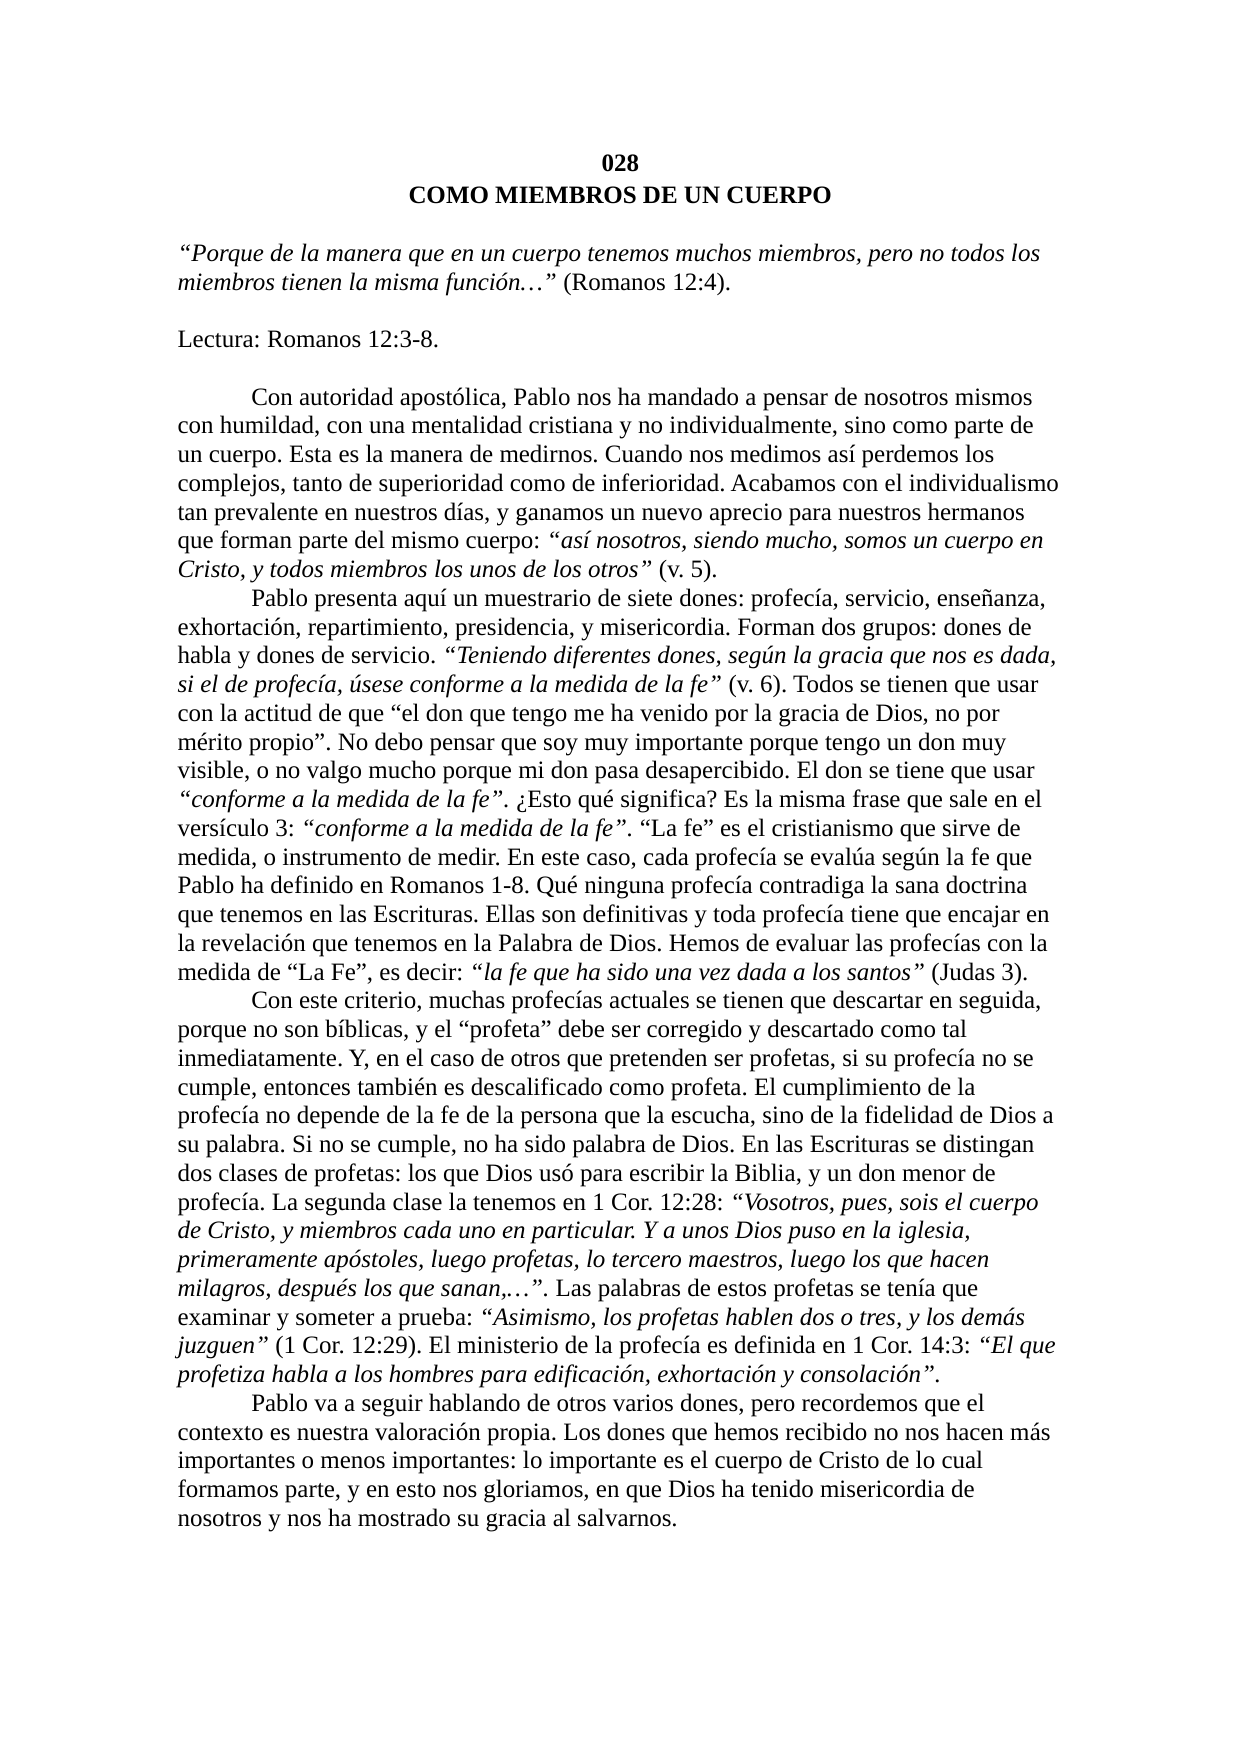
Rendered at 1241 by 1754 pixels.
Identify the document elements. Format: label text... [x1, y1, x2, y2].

text Pablo va a seguir hablando de otros varios dones, pero recordemos que el contexto es nuestra valoración propia. Los dones que hemos recibido no nos hacen más importantes o menos importantes: lo importante es el cuerpo de Cristo de lo cual formamos parte, y en esto nos gloriamos, en que Dios ha tenido misericordia de nosotros y nos ha mostrado su gracia al salvarnos. [177, 1388, 1063, 1532]
text “Porque de la manera que en un cuerpo tenemos muchos miembros, pero no todos los miembros tienen la misma función…” (Romanos 12:4). [177, 238, 1063, 296]
text Con autoridad apostólica, Pablo nos ha mandado a pensar de nosotros mismos con humildad, con una mentalidad cristiana y no individualmente, sino como parte de un cuerpo. Esta es la manera de medirnos. Cuando nos medimos así perdemos los complejos, tanto de superioridad como de inferioridad. Acabamos con el individualismo tan prevalente en nuestros días, y ganamos un nuevo aprecio para nuestros hermanos que forman parte del mismo cuerpo: “así nosotros, siendo mucho, somos un cuerpo en Cristo, y todos miembros los unos de los otros” (v. 5). [177, 382, 1063, 583]
text Con este criterio, muchas profecías actuales se tienen que descartar en seguida, porque no son bíblicas, y el “profeta” debe ser corregido y descartado como tal inmediatamente. Y, en el caso de otros que pretenden ser profetas, si su profecía no se cumple, entonces también es descalificado como profeta. El cumplimiento de la profecía no depende de la fe de la persona que la escucha, sino de la fidelidad de Dios a su palabra. Si no se cumple, no ha sido palabra de Dios. En las Escrituras se distingan dos clases de profetas: los que Dios usó para escribir la Biblia, y un don menor de profecía. La segunda clase la tenemos en 1 Cor. 12:28: “Vosotros, pues, sois el cuerpo de Cristo, y miembros cada uno en particular. Y a unos Dios puso en la iglesia, primeramente apóstoles, luego profetas, lo tercero maestros, luego los que hacen milagros, después los que sanan,…”. Las palabras de estos profetas se tenía que examinar y someter a prueba: “Asimismo, los profetas hablen dos o tres, y los demás juzguen” (1 Cor. 12:29). El ministerio de la profecía es definida en 1 Cor. 14:3: “El que profetiza habla a los hombres para edificación, exhortación y consolación”. [177, 986, 1063, 1388]
text Pablo presenta aquí un muestrario de siete dones: profecía, servicio, enseñanza, exhortación, repartimiento, presidencia, y misericordia. Forman dos grupos: dones de habla y dones de servicio. “Teniendo diferentes dones, según la gracia que nos es dada, si el de profecía, úsese conforme a la medida de la fe” (v. 6). Todos se tienen que usar con la actitud de que “el don que tengo me ha venido por la gracia de Dios, no por mérito propio”. No debo pensar que soy muy importante porque tengo un don muy visible, o no valgo mucho porque mi don pasa desapercibido. El don se tiene que usar “conforme a la medida de la fe”. ¿Esto qué significa? Es la misma frase que sale en el versículo 3: “conforme a la medida de la fe”. “La fe” es el cristianismo que sirve de medida, o instrumento de medir. En este caso, cada profecía se evalúa según la fe que Pablo ha definido en Romanos 1-8. Qué ninguna profecía contradiga la sana doctrina que tenemos en las Escrituras. Ellas son definitivas y toda profecía tiene que encajar en la revelación que tenemos en la Palabra de Dios. Hemos de evaluar las profecías con la medida de “La Fe”, es decir: “la fe que ha sido una vez dada a los santos” (Judas 3). [177, 583, 1063, 986]
text Lectura: Romanos 12:3-8. [177, 324, 1063, 353]
text 028 [177, 148, 1063, 176]
text COMO MIEMBROS DE UN CUERPO [177, 181, 1063, 209]
